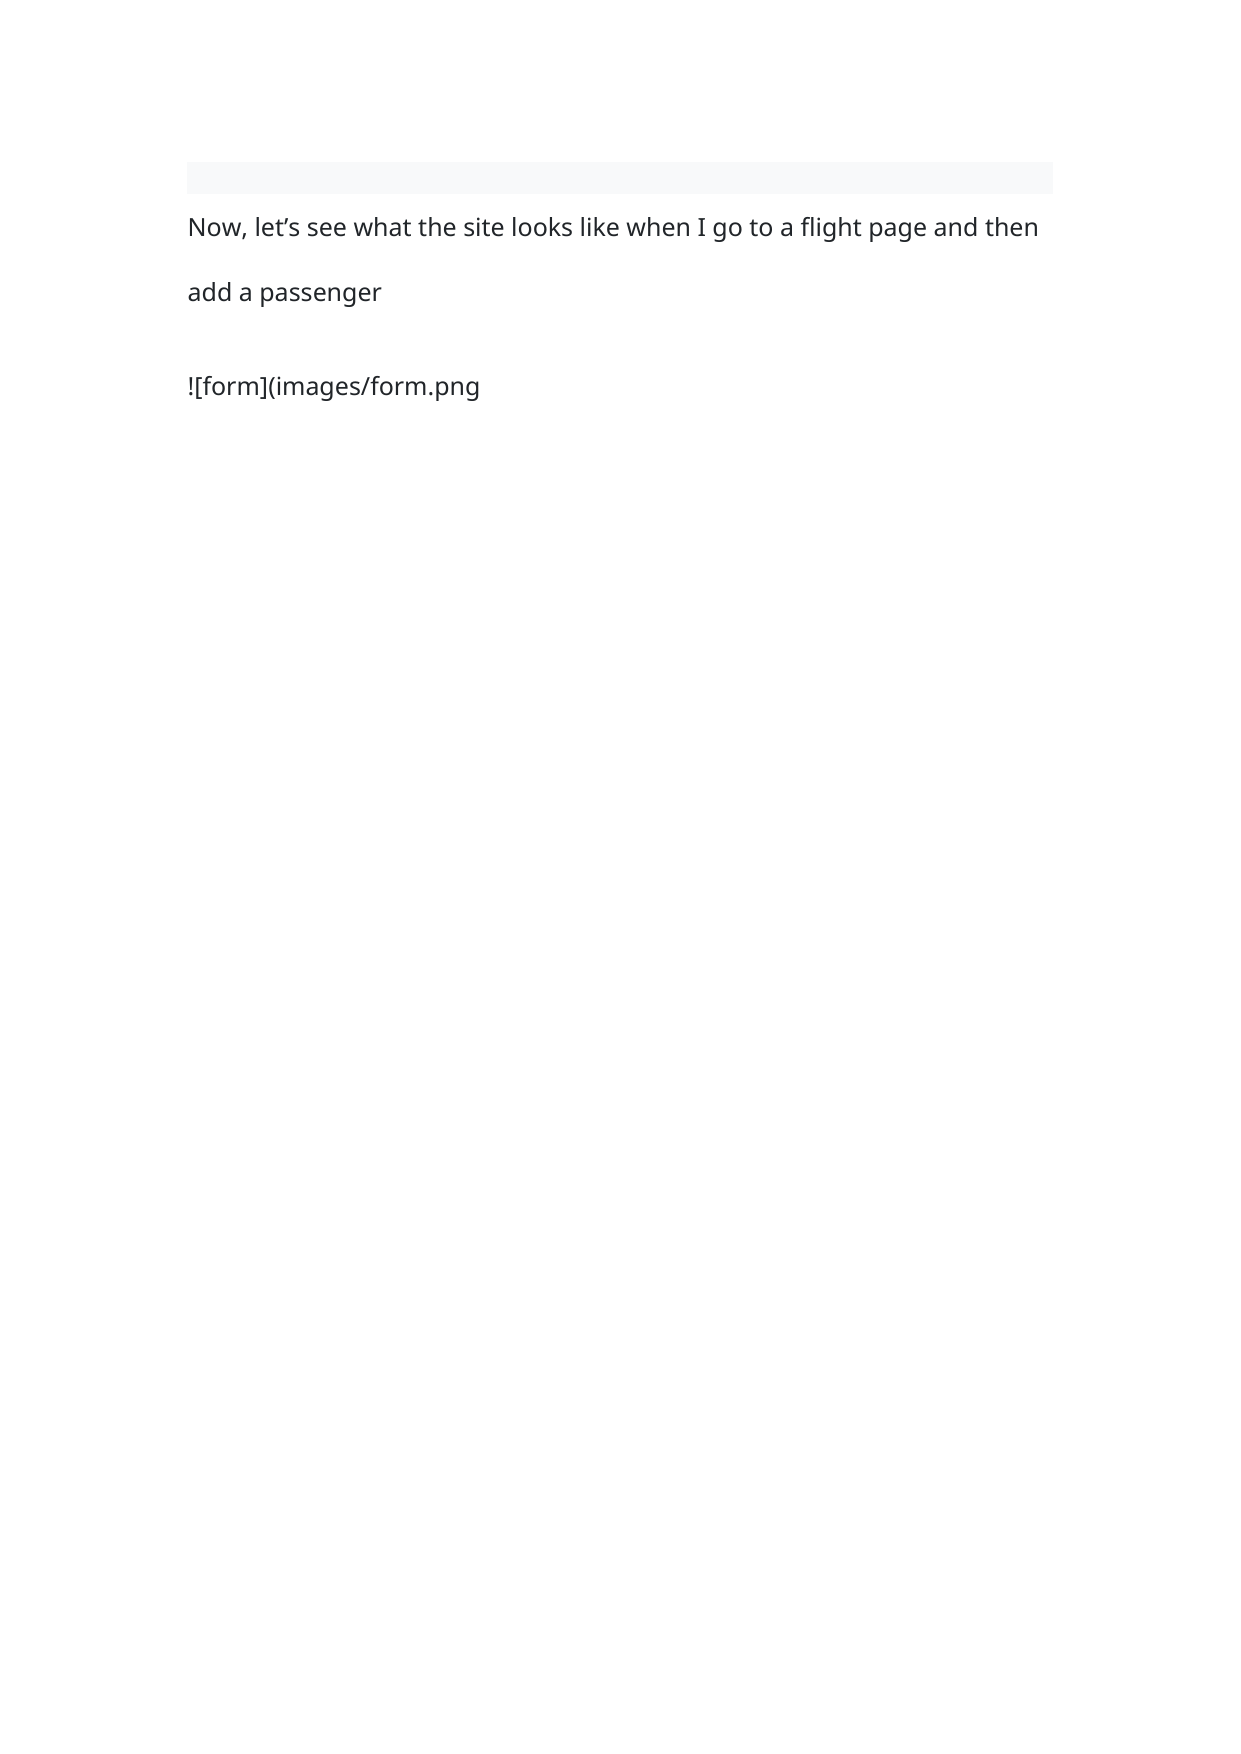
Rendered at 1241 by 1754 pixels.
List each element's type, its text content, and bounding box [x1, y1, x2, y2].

text Now, let’s see what the site looks like when I go to a flight page and then add a passenger [187, 194, 1053, 324]
text ![form](images/form.png [187, 354, 1053, 419]
